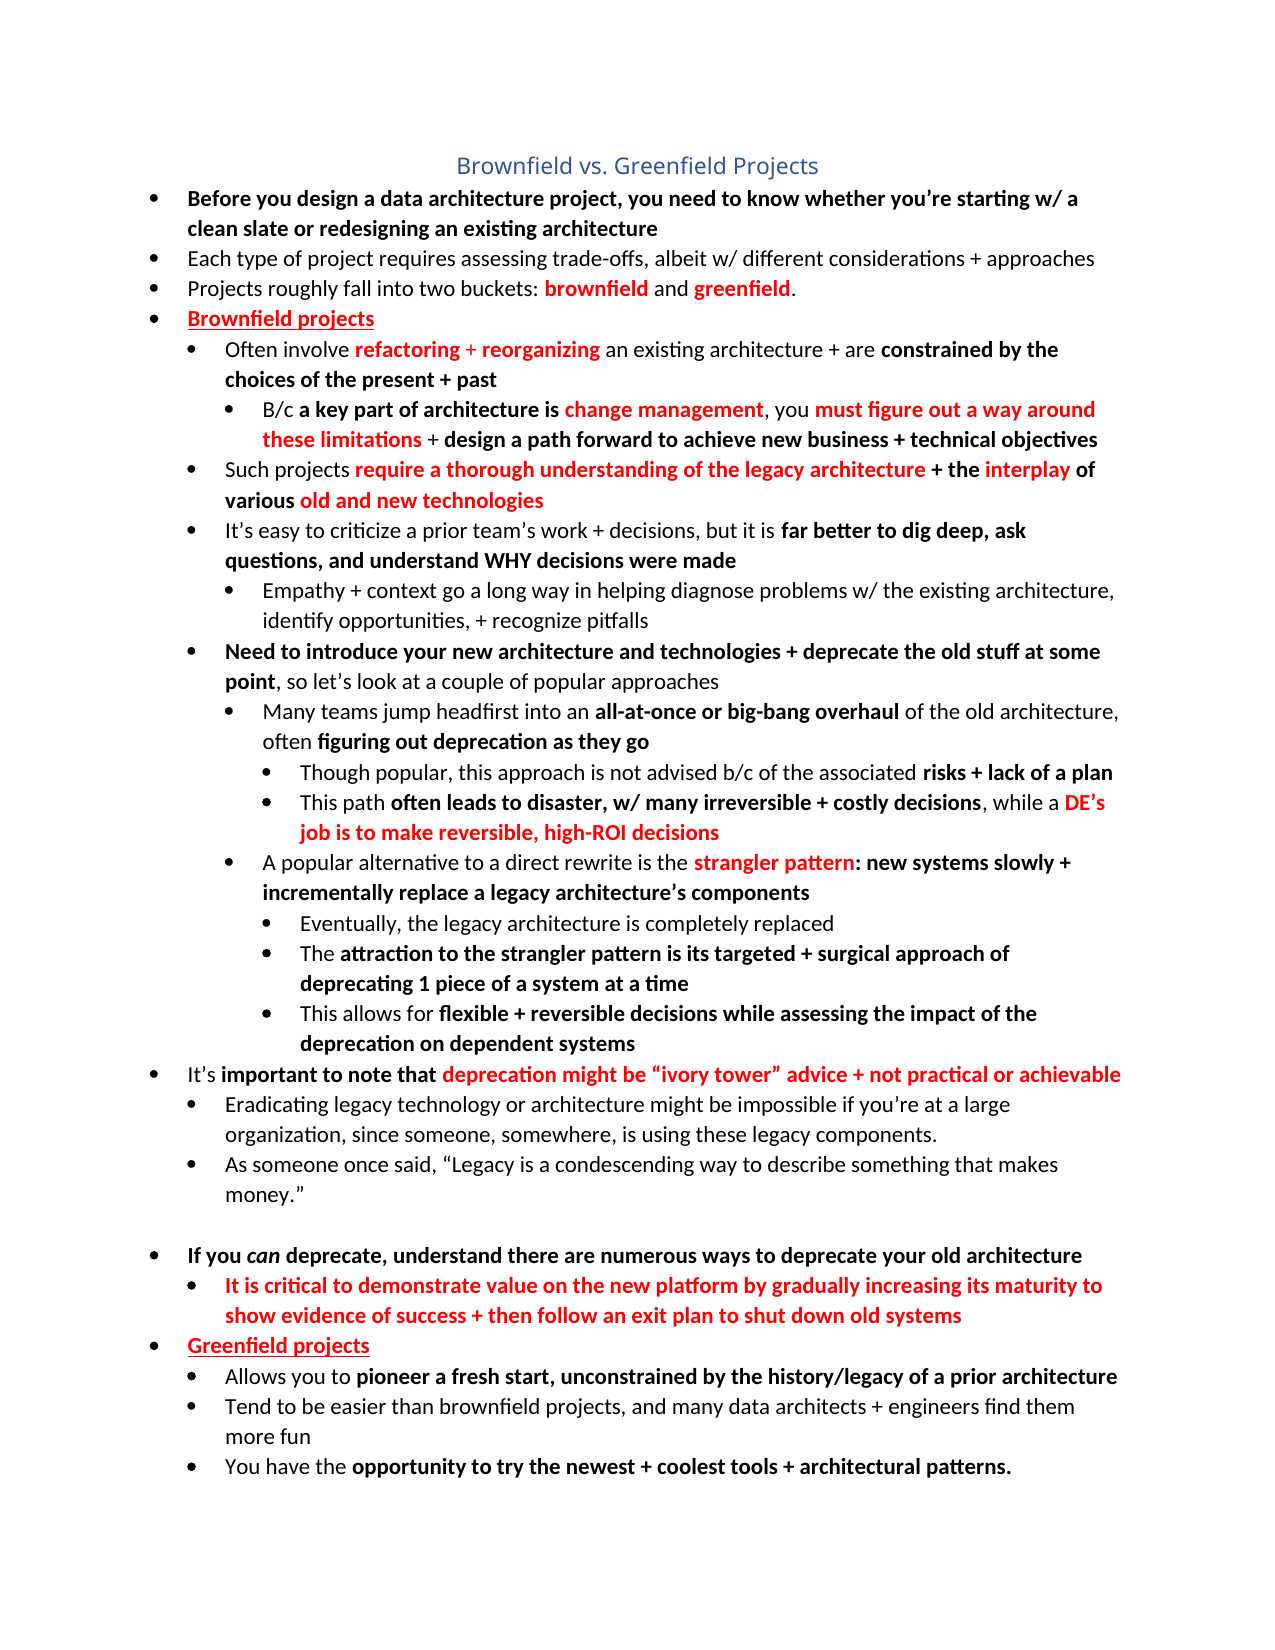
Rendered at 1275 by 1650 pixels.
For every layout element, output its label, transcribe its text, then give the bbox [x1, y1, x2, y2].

list Brownfield projects [150, 304, 1125, 333]
list This path often leads to disaster, w/ many irreversible + costly decisions, while a DE’s job is to make reversible, high-ROI decisions [262, 788, 1125, 846]
list The attraction to the strangler pattern is its targeted + surgical approach of deprecating 1 piece of a system at a time [262, 939, 1125, 997]
list Projects roughly fall into two buckets: brownfield and greenfield. [150, 274, 1125, 302]
list It’s easy to criticize a prior team’s work + decisions, but it is far better to dig deep, ask questions, and understand WHY decisions were made [187, 516, 1125, 574]
list If you can deprecate, understand there are numerous ways to deprecate your old architecture [150, 1241, 1125, 1269]
list Each type of project requires assessing trade-offs, albeit w/ different considerations + approaches [150, 244, 1125, 272]
list B/c a key part of architecture is change management, you must figure out a way around these limitations + design a path forward to achieve new business + technical objectives [225, 395, 1125, 453]
list It is critical to demonstrate value on the new platform by gradually increasing its maturity to show evidence of success + then follow an exit plan to shut down old systems [187, 1271, 1125, 1329]
list Greenfield projects [150, 1332, 1125, 1360]
list A popular alternative to a direct rewrite is the strangler pattern: new systems slowly + incrementally replace a legacy architecture’s components [225, 848, 1125, 907]
list Allows you to pioneer a fresh start, unconstrained by the history/legacy of a prior architecture [187, 1362, 1125, 1390]
list Eradicating legacy technology or architecture might be impossible if you’re at a large organization, since someone, somewhere, is using these legacy components. [187, 1090, 1125, 1148]
list You have the opportunity to try the newest + coolest tools + architectural patterns. [187, 1452, 1125, 1481]
list As someone once said, “Legacy is a condescending way to describe something that makes money.” [187, 1150, 1125, 1209]
list Need to introduce your new architecture and technologies + deprecate the old stuff at some point, so let’s look at a couple of popular approaches [187, 637, 1125, 695]
list Often involve refactoring + reorganizing an existing architecture + are constrained by the choices of the present + past [187, 335, 1125, 393]
list Tend to be easier than brownfield projects, and many data architects + engineers find them more fun [187, 1392, 1125, 1450]
list Before you design a data architecture project, you need to know whether you’re starting w/ a clean slate or redesigning an existing architecture [150, 184, 1125, 242]
list Eventually, the legacy architecture is completely replaced [262, 909, 1125, 937]
list It’s important to note that deprecation might be “ivory tower” advice + not practical or achievable [150, 1060, 1125, 1088]
list Empathy + context go a long way in helping diagnose problems w/ the existing architecture, identify opportunities, + recognize pitfalls [225, 576, 1125, 635]
list Such projects require a thorough understanding of the legacy architecture + the interplay of various old and new technologies [187, 456, 1125, 514]
list Many teams jump headfirst into an all-at-once or big-bang overhaul of the old architecture, often figuring out deprecation as they go [225, 697, 1125, 756]
subtitle Brownfield vs. Greenfield Projects [150, 150, 1125, 181]
list Though popular, this approach is not advised b/c of the associated risks + lack of a plan [262, 758, 1125, 786]
list This allows for flexible + reversible decisions while assessing the impact of the deprecation on dependent systems [262, 999, 1125, 1058]
